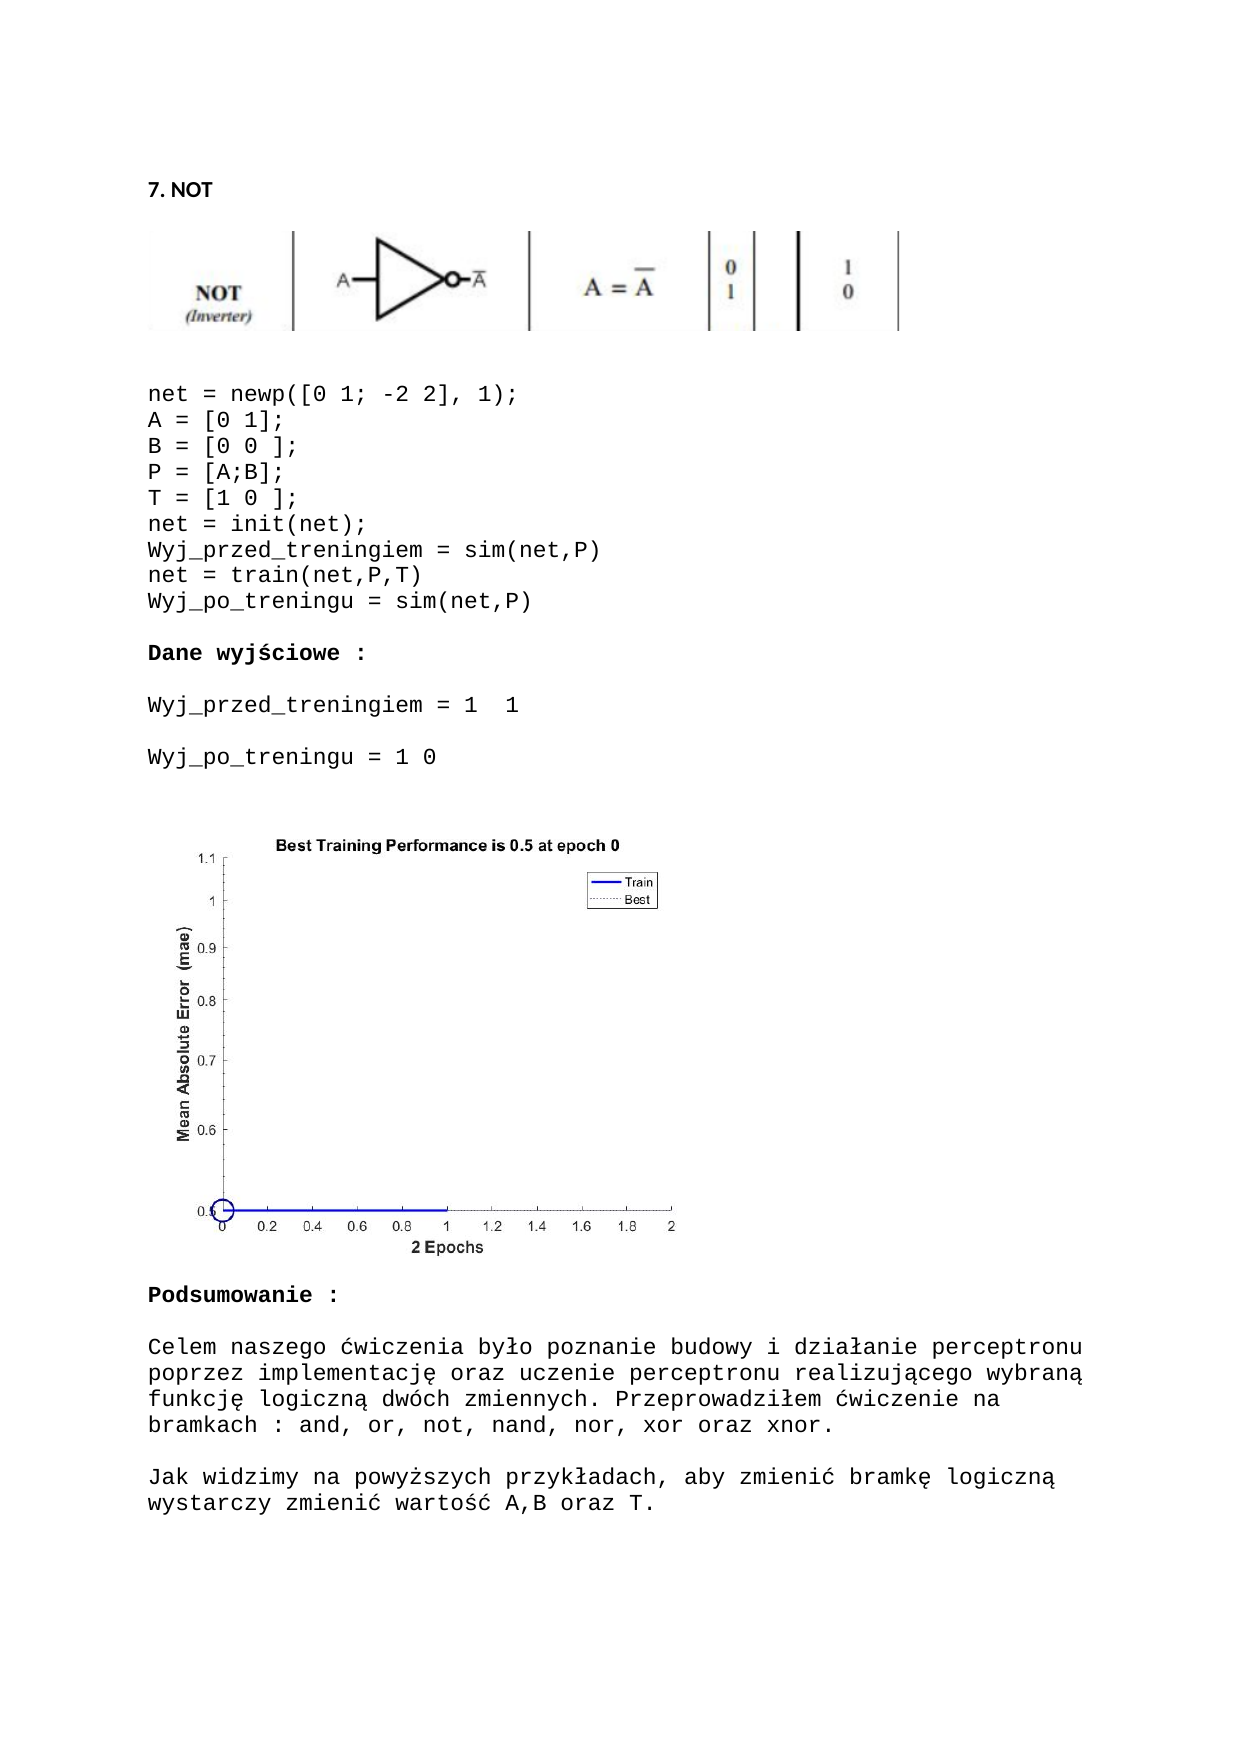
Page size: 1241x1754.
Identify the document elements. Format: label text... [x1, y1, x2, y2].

text Wyj_przed_treningiem = 1 1 [148, 693, 1093, 719]
text Podsumowanie : [148, 1284, 1093, 1310]
picture [147, 231, 900, 331]
text B = [0 0 ]; [148, 434, 1093, 460]
text net = init(net); [148, 512, 1093, 538]
text 7. NOT [148, 176, 1093, 204]
text A = [0 1]; [148, 408, 1093, 434]
text T = [1 0 ]; [148, 486, 1093, 512]
text P = [A;B]; [148, 460, 1093, 486]
text net = train(net,P,T) [148, 564, 1093, 590]
text Wyj_po_treningu = sim(net,P) [148, 590, 1093, 616]
text net = newp([0 1; -2 2], 1); [148, 382, 1093, 408]
text Celem naszego ćwiczenia było poznanie budowy i działanie perceptronu poprzez implementację oraz uczenie perceptronu realizującego wybraną funkcję logiczną dwóch zmiennych. Przeprowadziłem ćwiczenie na bramkach : and, or, not, nand, nor, xor oraz xnor. [148, 1336, 1093, 1439]
picture [147, 825, 726, 1258]
text Wyj_po_treningu = 1 0 [148, 745, 1093, 771]
text Jak widzimy na powyższych przykładach, aby zmienić bramkę logiczną wystarczy zmienić wartość A,B oraz T. [148, 1465, 1093, 1517]
text Wyj_przed_treningiem = sim(net,P) [148, 538, 1093, 564]
text Dane wyjściowe : [148, 642, 1093, 668]
